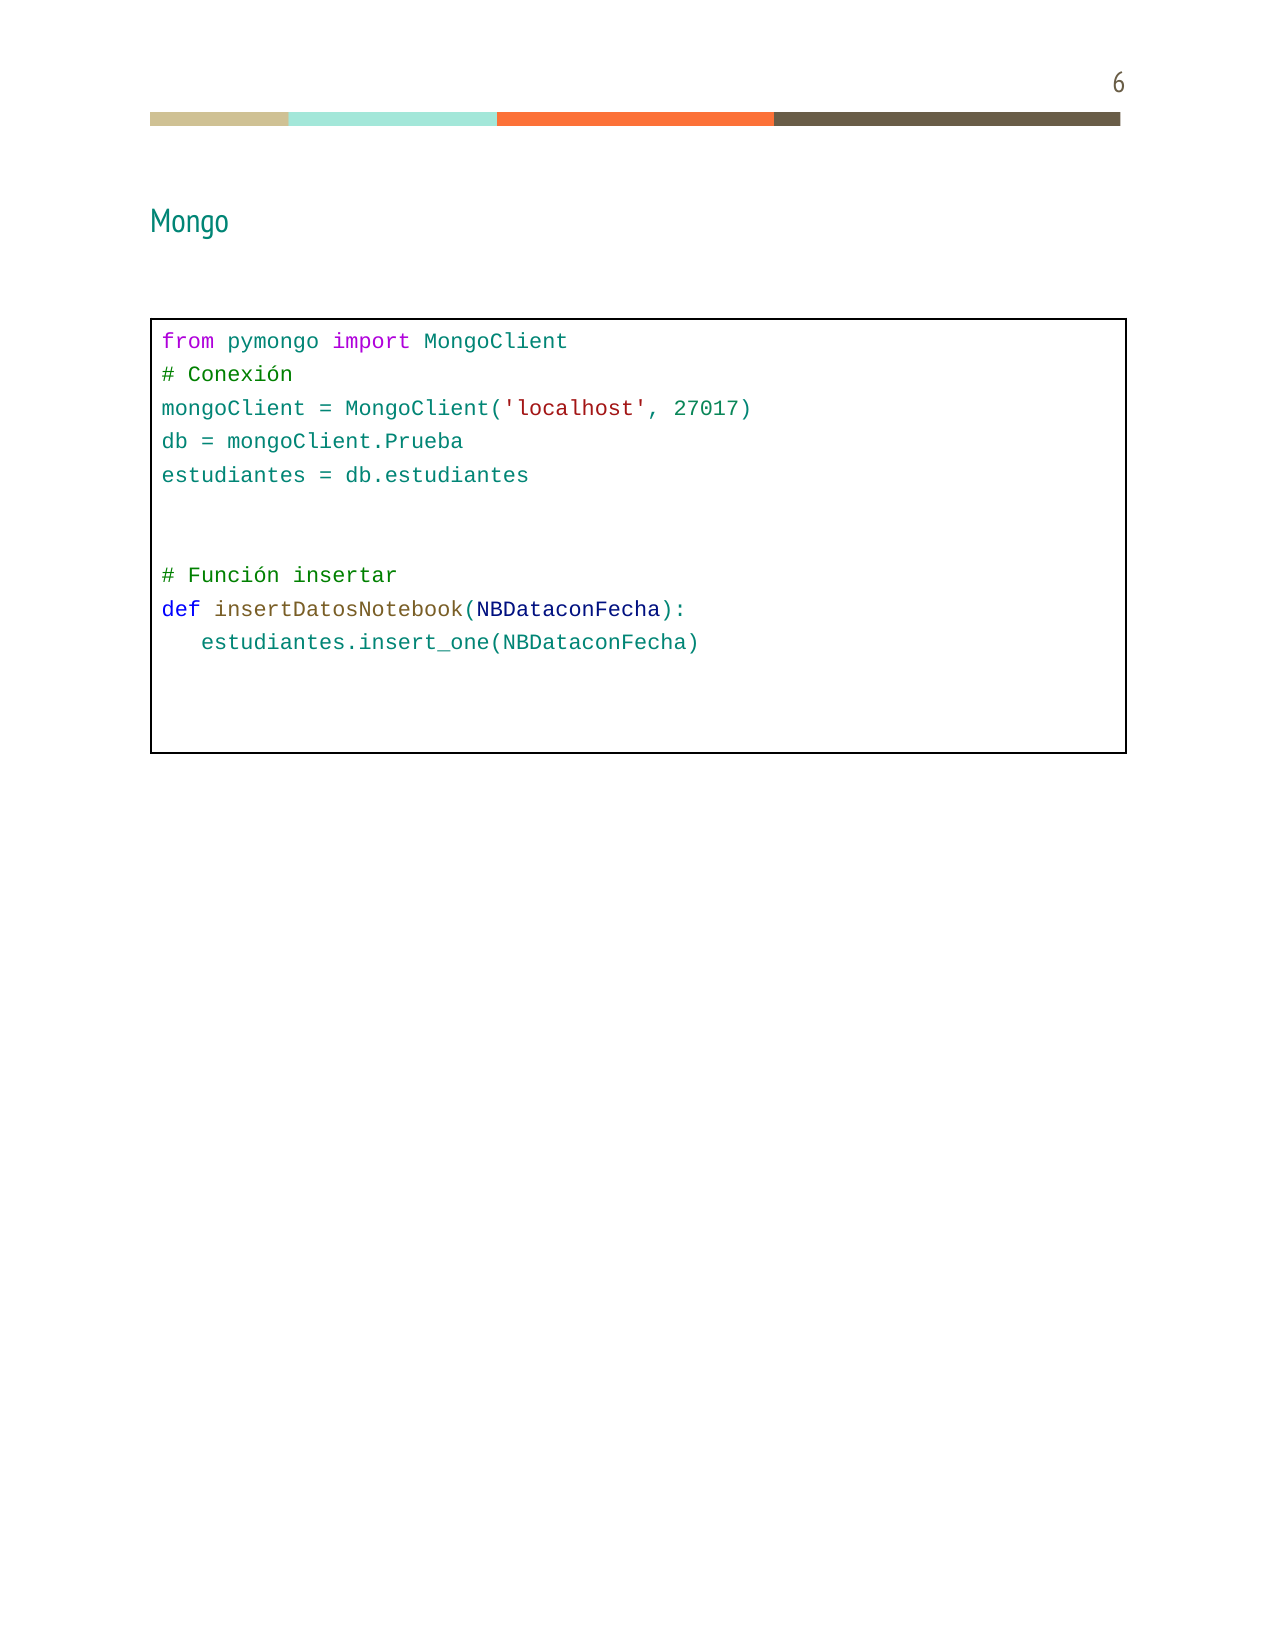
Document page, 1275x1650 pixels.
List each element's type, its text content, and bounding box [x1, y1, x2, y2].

subtitle Mongo [150, 198, 1125, 241]
picture [150, 112, 1121, 126]
table_header from pymongo import MongoClient # Conexión mongoClient = MongoClient('localhost', 27017) db = mongoClient.Prueba estudiantes = db.estudiantes # Función insertar def insertDatosNotebook(NBDataconFecha): estudiantes.insert_one(NBDataconFecha) [152, 320, 1125, 752]
